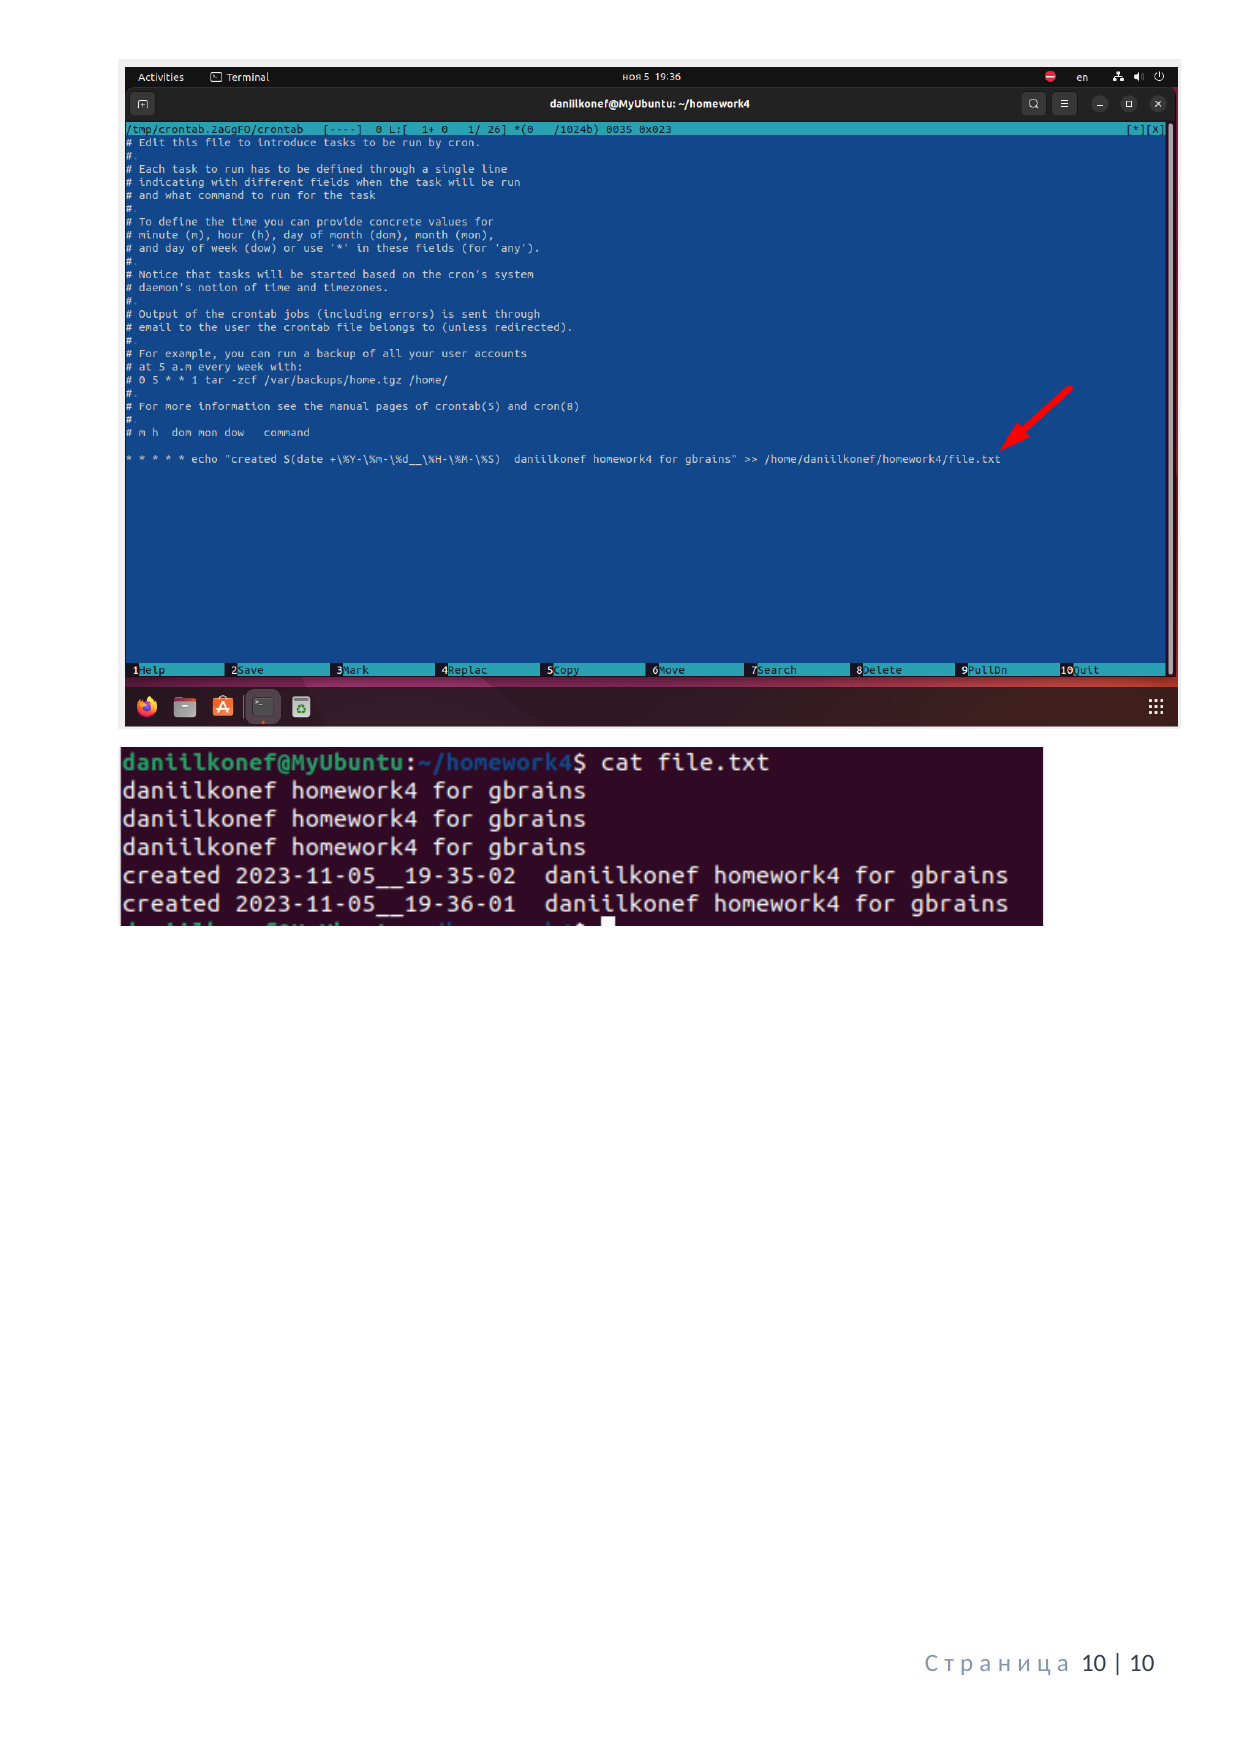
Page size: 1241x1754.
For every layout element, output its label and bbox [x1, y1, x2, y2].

picture [118, 59, 1182, 729]
picture [118, 747, 1044, 926]
